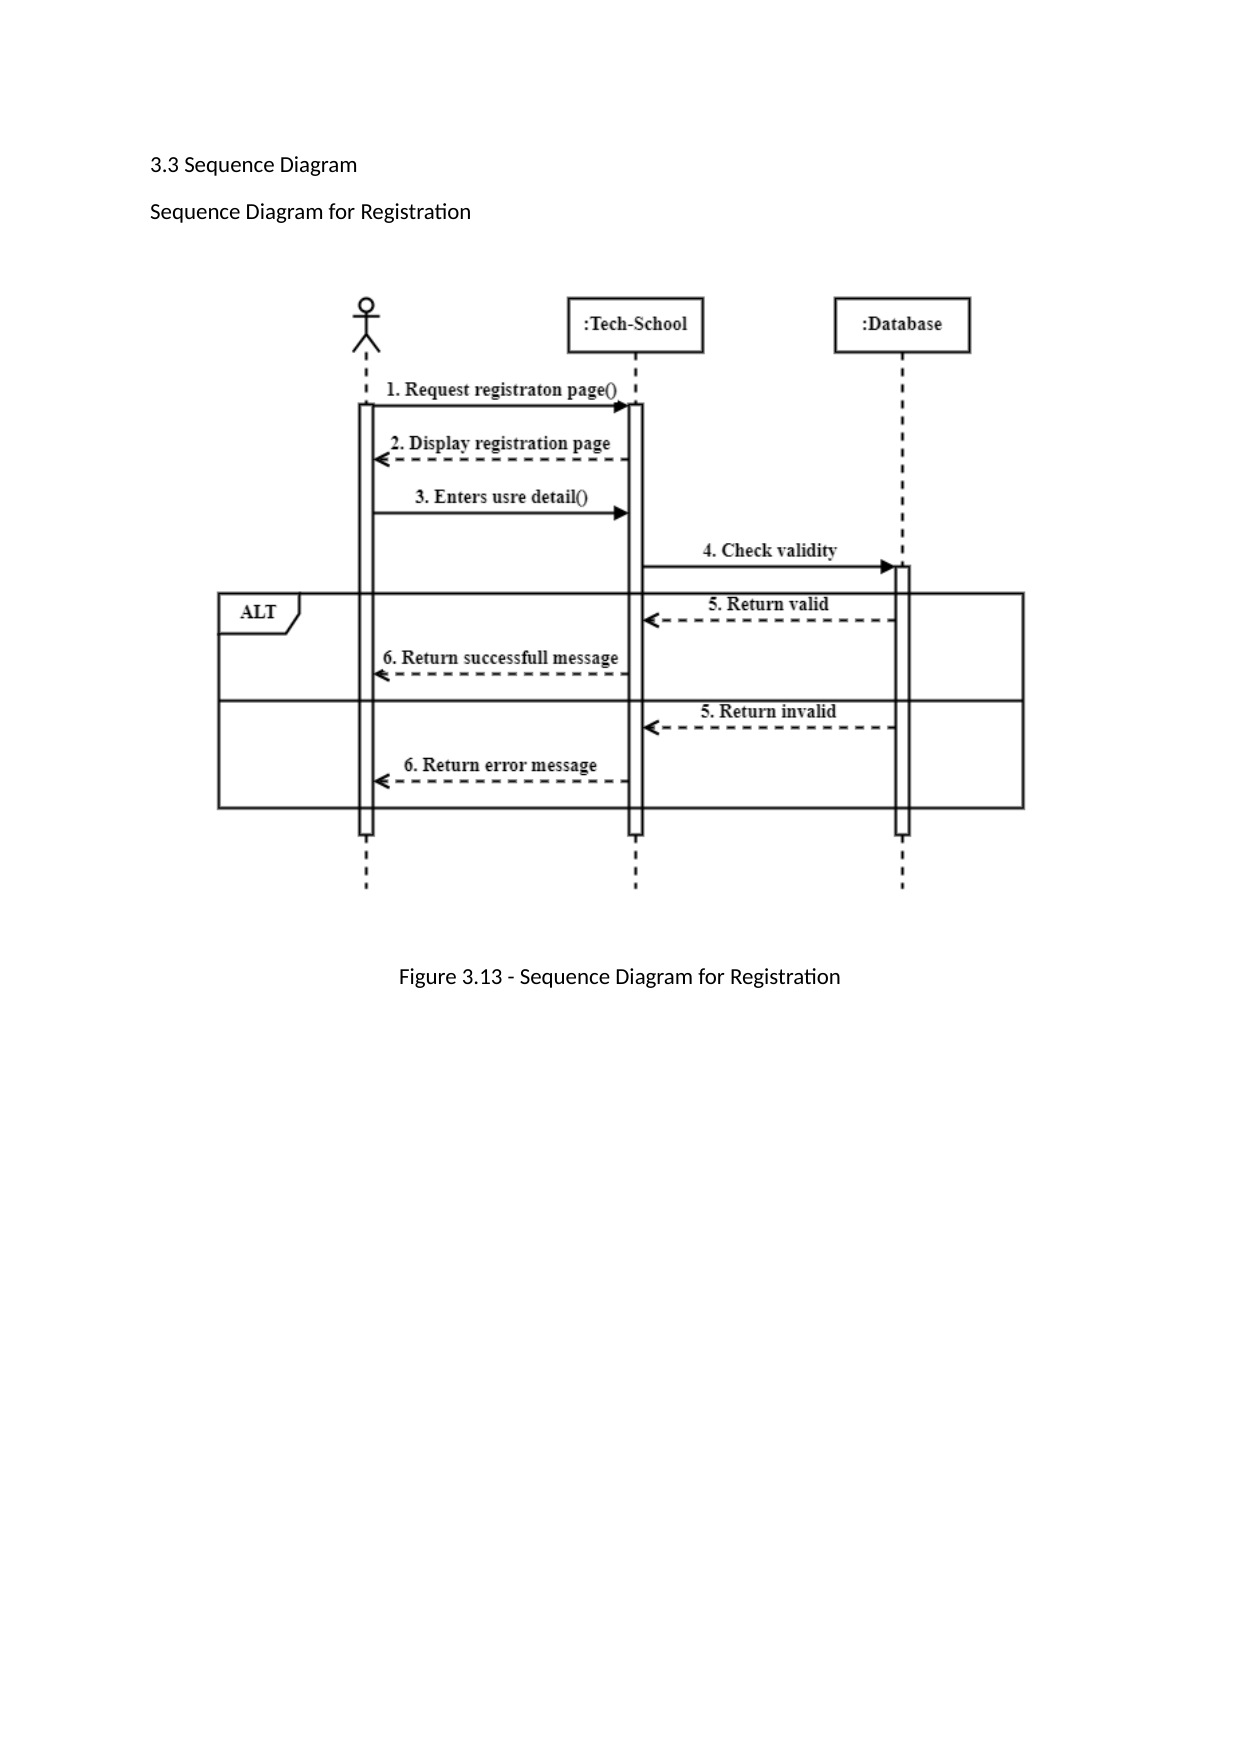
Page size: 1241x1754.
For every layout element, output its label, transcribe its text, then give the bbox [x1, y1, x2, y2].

text Sequence Diagram for Registration [150, 197, 1090, 225]
picture [150, 243, 1091, 943]
text Figure 3.13 - Sequence Diagram for Registration [150, 962, 1090, 990]
text 3.3 Sequence Diagram [150, 150, 1090, 178]
